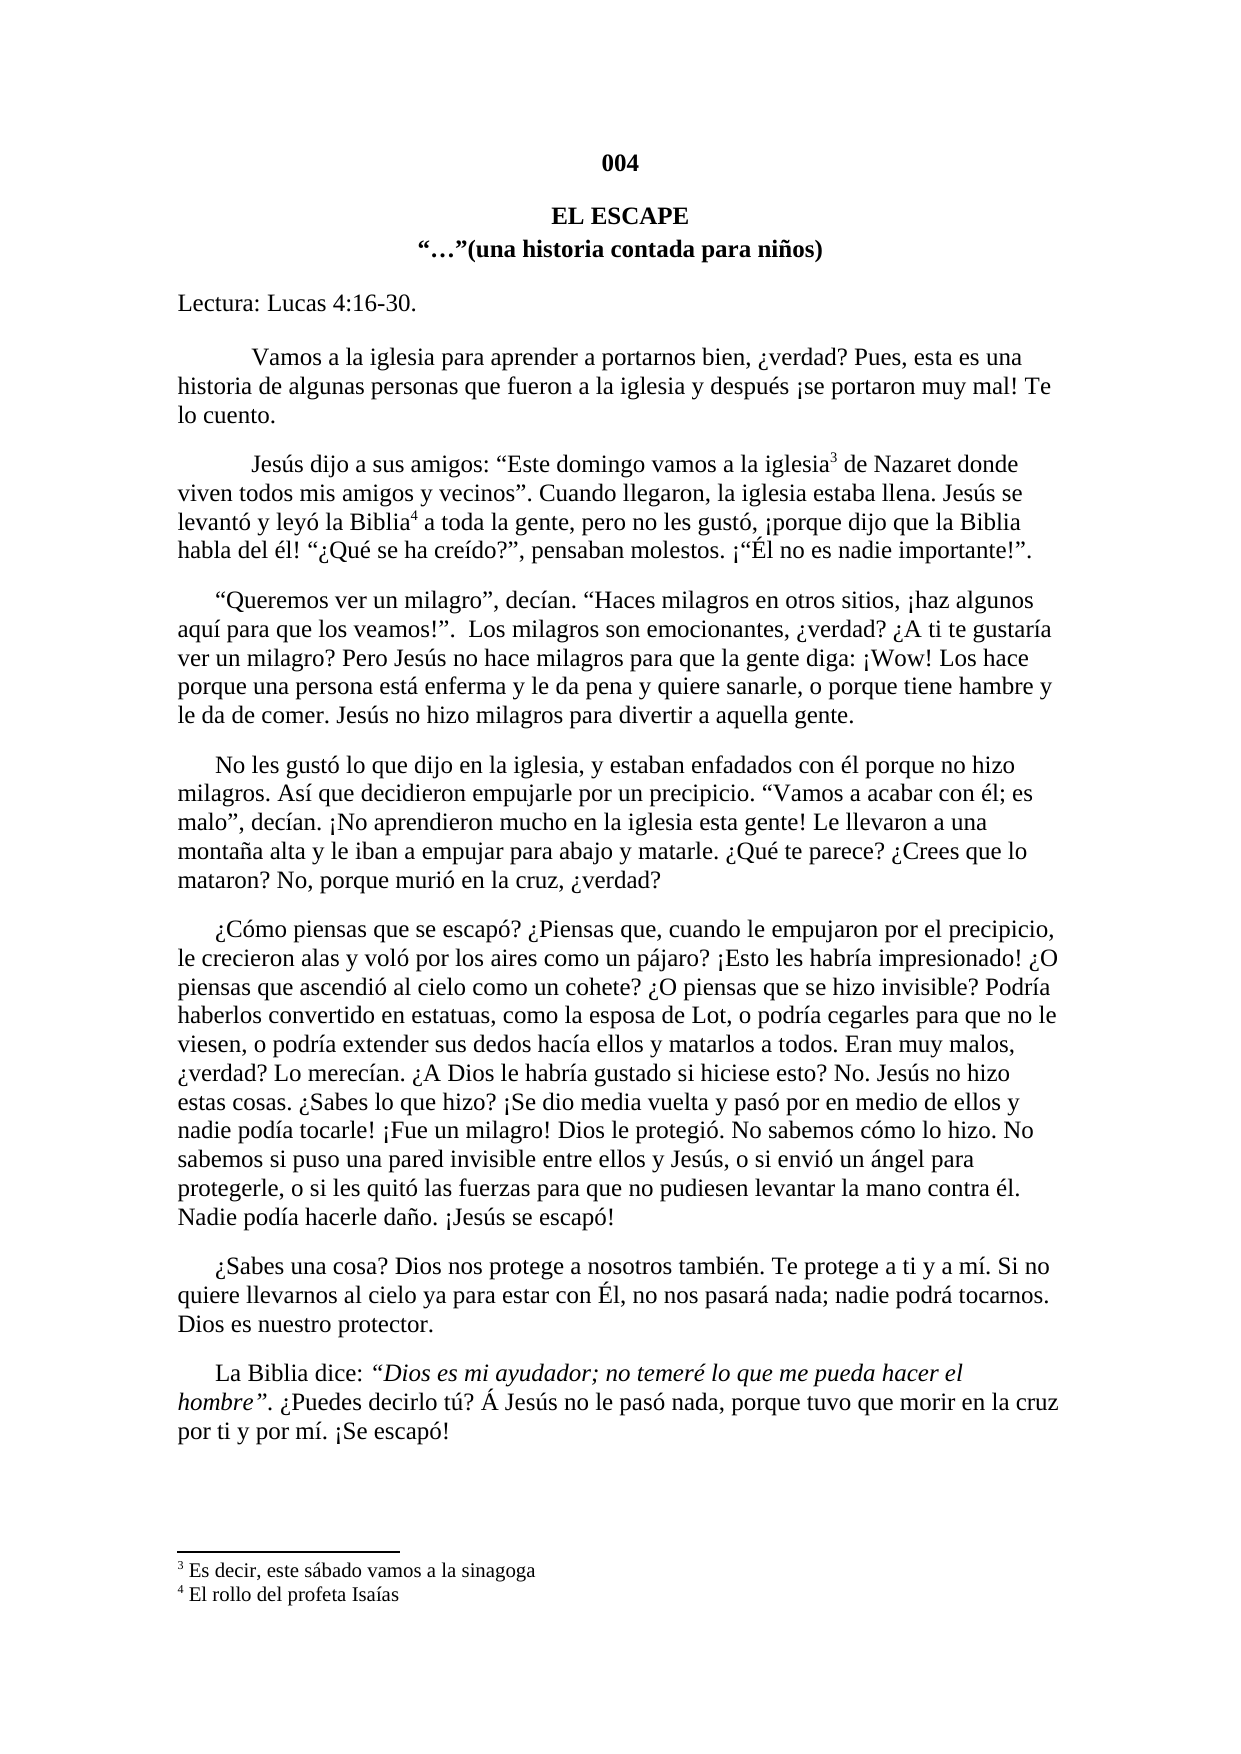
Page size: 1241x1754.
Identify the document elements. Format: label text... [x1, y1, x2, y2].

text Jesús dijo a sus amigos: “Este domingo vamos a la iglesia de Nazaret donde viven todos mis amigos y vecinos”. Cuando llegaron, la iglesia estaba llena. Jesús se levantó y leyó la Biblia a toda la gente, pero no les gustó, ¡porque dijo que la Biblia habla del él! “¿Qué se ha creído?”, pensaban molestos. ¡“Él no es nadie importante!”. [177, 449, 1063, 564]
text “Queremos ver un milagro”, decían. “Haces milagros en otros sitios, ¡haz algunos aquí para que los veamos!”. Los milagros son emocionantes, ¿verdad? ¿A ti te gustaría ver un milagro? Pero Jesús no hace milagros para que la gente diga: ¡Wow! Los hace porque una persona está enferma y le da pena y quiere sanarle, o porque tiene hambre y le da de comer. Jesús no hizo milagros para divertir a aquella gente. [177, 585, 1063, 729]
text ¿Sabes una cosa? Dios nos protege a nosotros también. Te protege a ti y a mí. Si no quiere llevarnos al cielo ya para estar con Él, no nos pasará nada; nadie podrá tocarnos. Dios es nuestro protector. [177, 1251, 1063, 1338]
text “…”(una historia contada para niños) [177, 234, 1063, 263]
text Lectura: Lucas 4:16-30. [177, 288, 1063, 317]
text No les gustó lo que dijo en la iglesia, y estaban enfadados con él porque no hizo milagros. Así que decidieron empujarle por un precipicio. “Vamos a acabar con él; es malo”, decían. ¡No aprendieron mucho en la iglesia esta gente! Le llevaron a una montaña alta y le iban a empujar para abajo y matarle. ¿Qué te parece? ¿Crees que lo mataron? No, porque murió en la cruz, ¿verdad? [177, 750, 1063, 893]
text 004 [177, 148, 1063, 176]
text EL ESCAPE [177, 201, 1063, 230]
text La Biblia dice: “Dios es mi ayudador; no temeré lo que me pueda hacer el hombre”. ¿Puedes decirlo tú? Á Jesús no le pasó nada, porque tuvo que morir en la cruz por ti y por mí. ¡Se escapó! [177, 1358, 1063, 1445]
text ¿Cómo piensas que se escapó? ¿Piensas que, cuando le empujaron por el precipicio, le crecieron alas y voló por los aires como un pájaro? ¡Esto les habría impresionado! ¿O piensas que ascendió al cielo como un cohete? ¿O piensas que se hizo invisible? Podría haberlos convertido en estatuas, como la esposa de Lot, o podría cegarles para que no le viesen, o podría extender sus dedos hacía ellos y matarlos a todos. Eran muy malos, ¿verdad? Lo merecían. ¿A Dios le habría gustado si hiciese esto? No. Jesús no hizo estas cosas. ¿Sabes lo que hizo? ¡Se dio media vuelta y pasó por en medio de ellos y nadie podía tocarle! ¡Fue un milagro! Dios le protegió. No sabemos cómo lo hizo. No sabemos si puso una pared invisible entre ellos y Jesús, o si envió un ángel para protegerle, o si les quitó las fuerzas para que no pudiesen levantar la mano contra él. Nadie podía hacerle daño. ¡Jesús se escapó! [177, 914, 1063, 1231]
text Vamos a la iglesia para aprender a portarnos bien, ¿verdad? Pues, esta es una historia de algunas personas que fueron a la iglesia y después ¡se portaron muy mal! Te lo cuento. [177, 342, 1063, 428]
